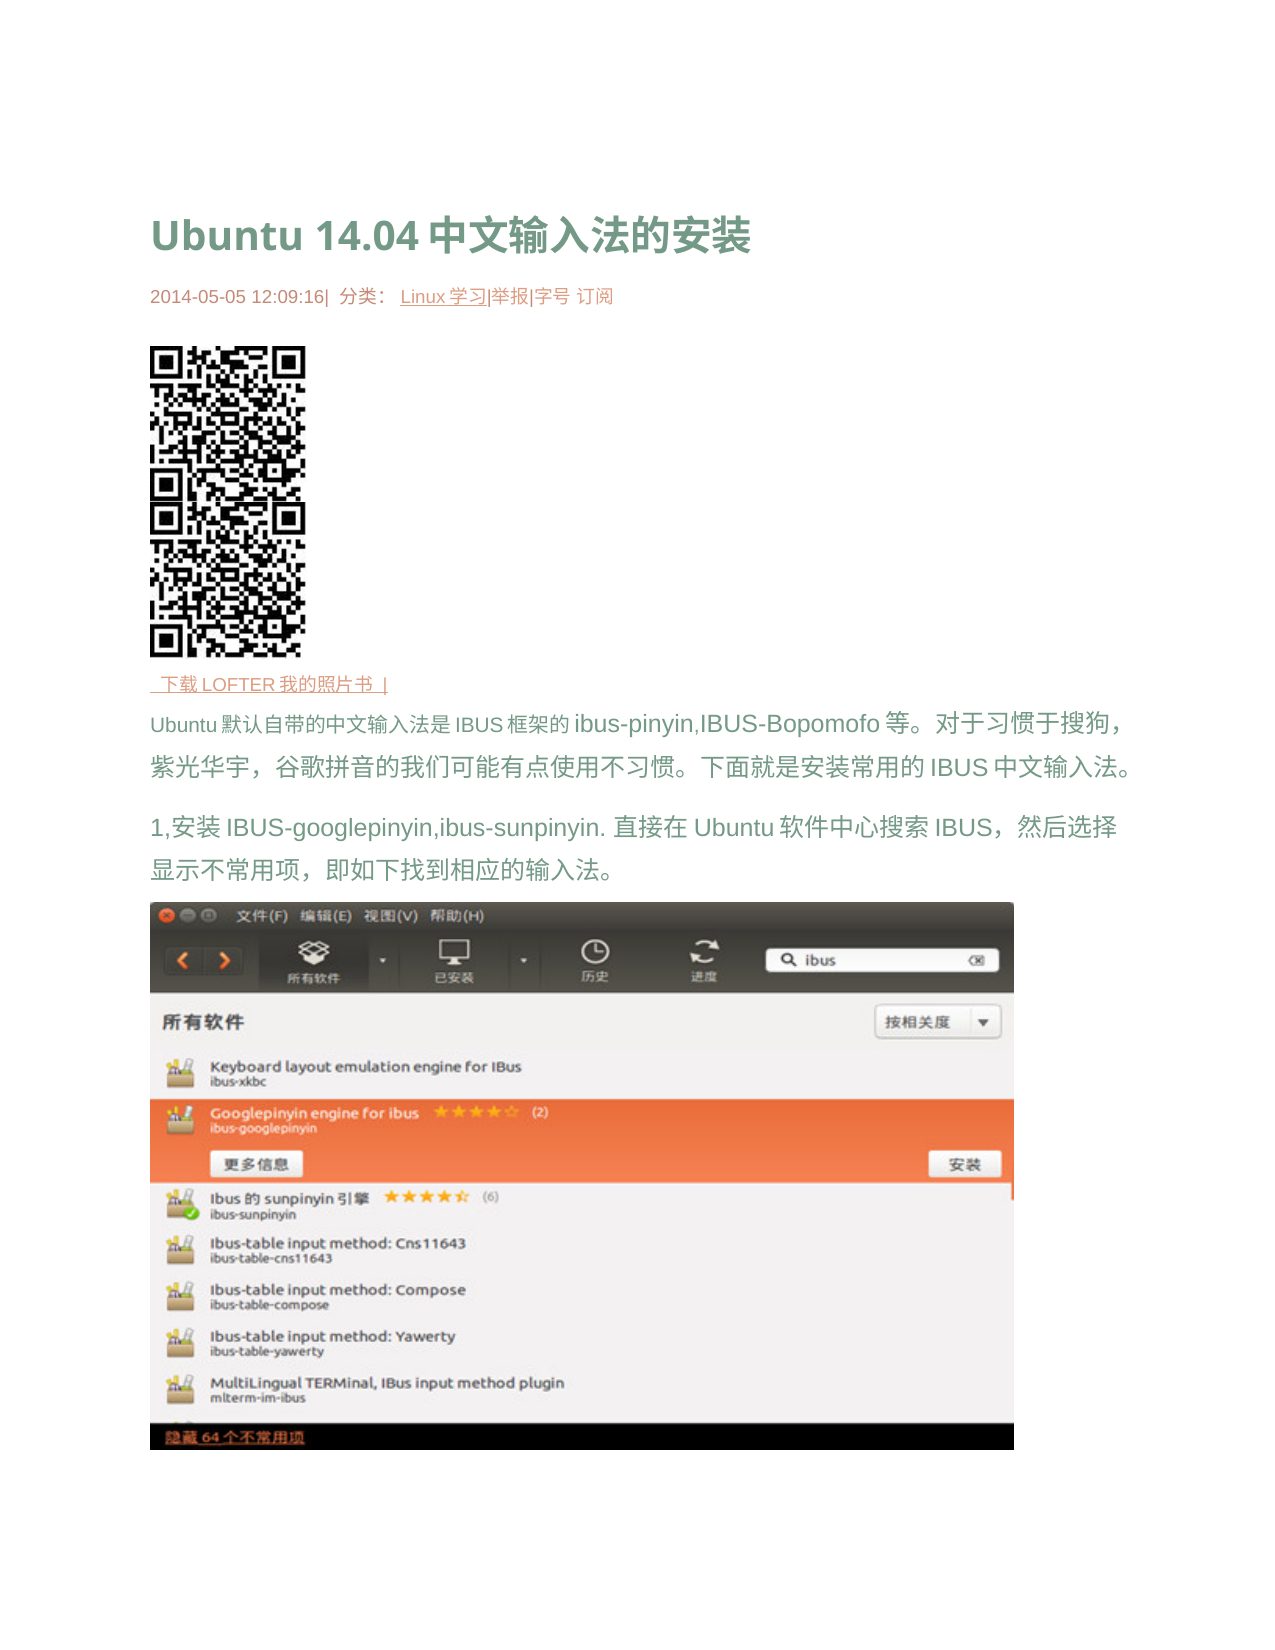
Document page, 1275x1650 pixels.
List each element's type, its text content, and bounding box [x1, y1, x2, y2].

text 2014-05-05 12:09:16| 分类： Linux学习|举报|字号 订阅 [150, 278, 1125, 309]
picture [150, 902, 1014, 1450]
picture [150, 346, 307, 659]
text 下载LOFTER我的照片书 | [150, 659, 1125, 696]
text 1,安装IBUS-googlepinyin,ibus-sunpinyin. 直接在Ubuntu软件中心搜索IBUS，然后选择显示不常用项，即如下找到相应的输入法。 [150, 799, 1125, 887]
text Ubuntu 14.04中文输入法的安装 [150, 203, 1125, 262]
text Ubuntu默认自带的中文输入法是IBUS框架的ibus-pinyin,IBUS-Bopomofo等。对于习惯于搜狗，紫光华宇，谷歌拼音的我们可能有点使用不习惯。下面就是安装常用的IBUS中文输入法。 [150, 696, 1125, 784]
